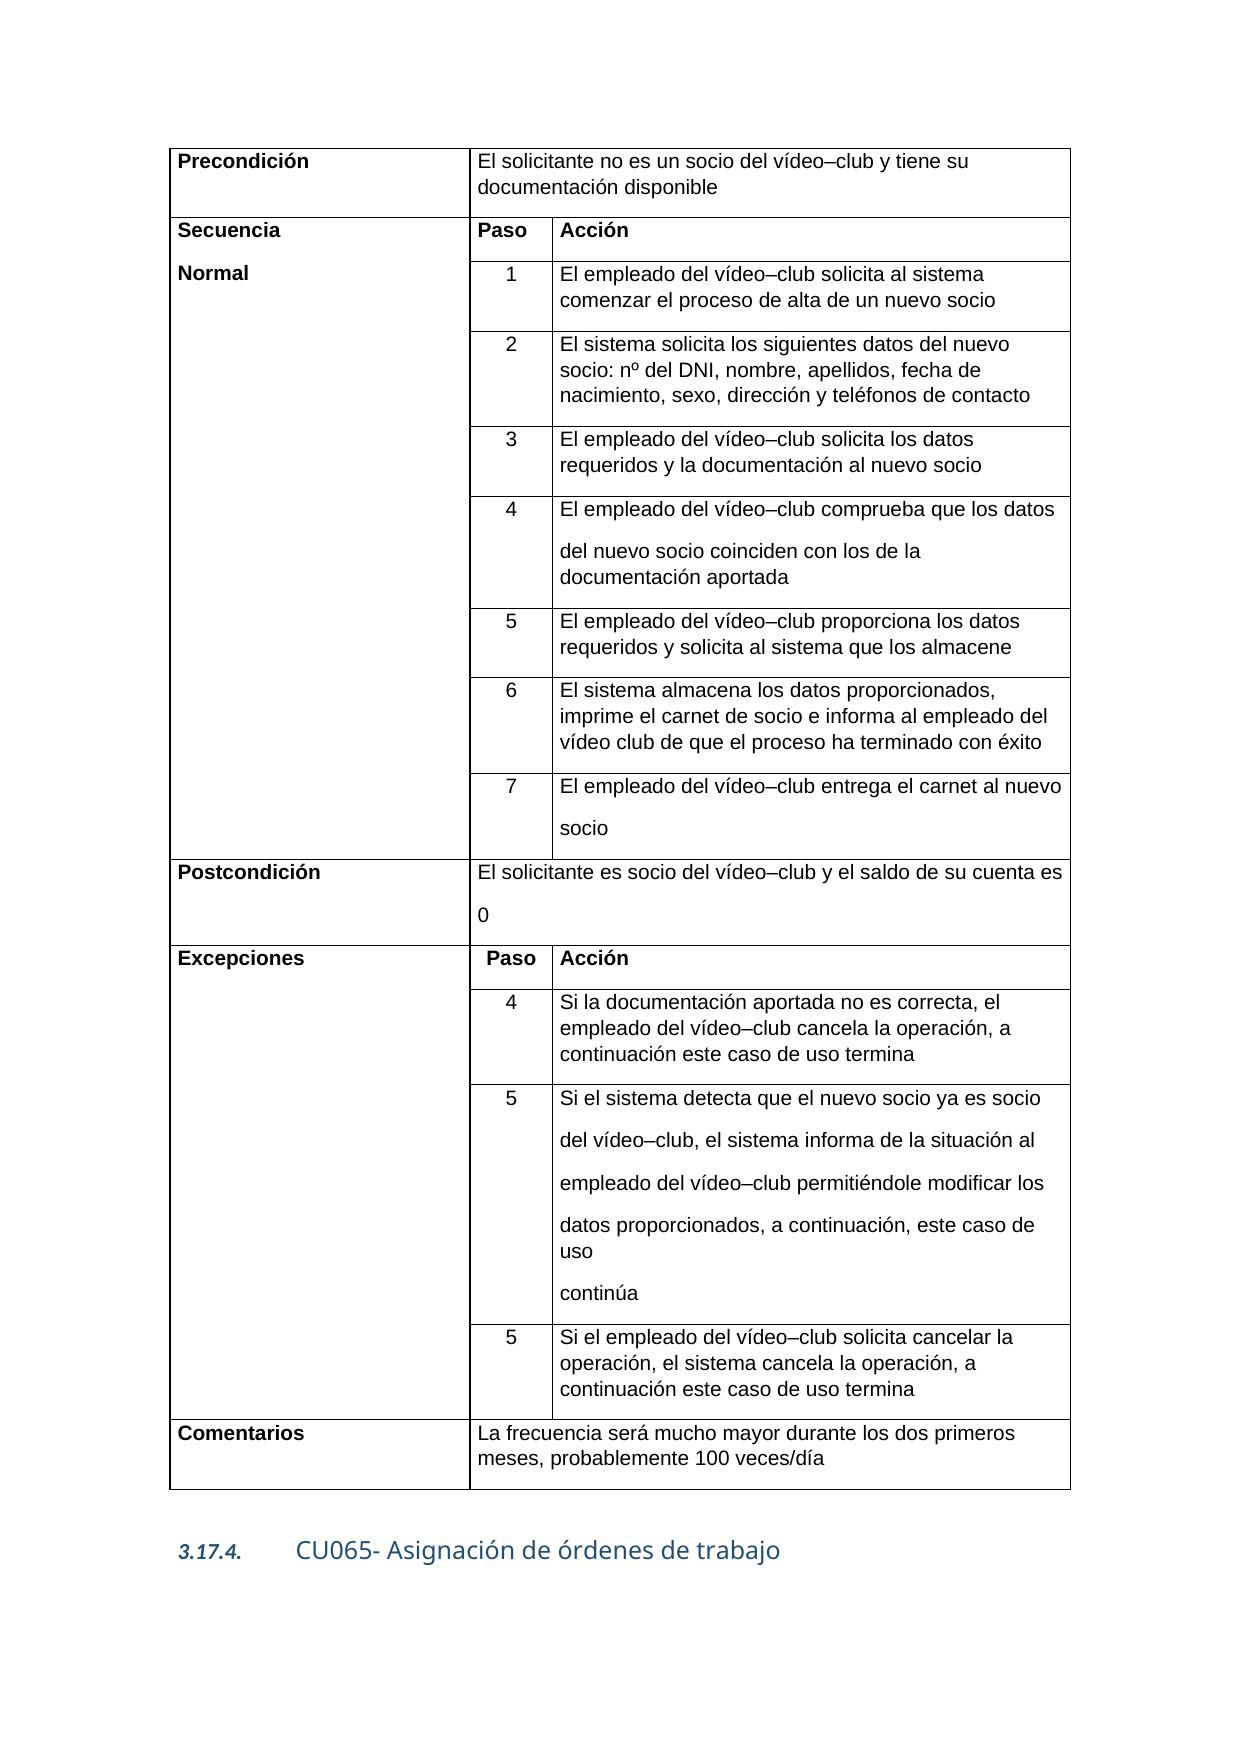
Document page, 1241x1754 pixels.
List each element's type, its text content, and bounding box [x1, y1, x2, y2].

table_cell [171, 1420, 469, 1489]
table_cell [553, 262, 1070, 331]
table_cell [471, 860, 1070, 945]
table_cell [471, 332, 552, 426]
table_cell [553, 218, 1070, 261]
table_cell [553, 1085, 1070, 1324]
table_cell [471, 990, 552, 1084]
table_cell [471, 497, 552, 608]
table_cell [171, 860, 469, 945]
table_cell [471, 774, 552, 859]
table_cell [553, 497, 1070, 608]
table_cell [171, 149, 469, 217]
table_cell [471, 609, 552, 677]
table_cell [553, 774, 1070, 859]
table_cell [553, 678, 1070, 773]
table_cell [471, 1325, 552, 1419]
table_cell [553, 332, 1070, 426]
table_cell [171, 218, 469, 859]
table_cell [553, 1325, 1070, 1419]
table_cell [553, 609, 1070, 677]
subtitle CU065- Asignación de órdenes de trabajo [177, 1532, 1063, 1566]
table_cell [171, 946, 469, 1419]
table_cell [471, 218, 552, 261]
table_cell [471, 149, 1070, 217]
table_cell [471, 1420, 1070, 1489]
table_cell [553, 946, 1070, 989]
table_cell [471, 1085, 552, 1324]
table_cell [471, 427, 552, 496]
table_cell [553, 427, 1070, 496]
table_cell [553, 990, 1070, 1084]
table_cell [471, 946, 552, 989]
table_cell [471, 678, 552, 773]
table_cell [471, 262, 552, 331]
